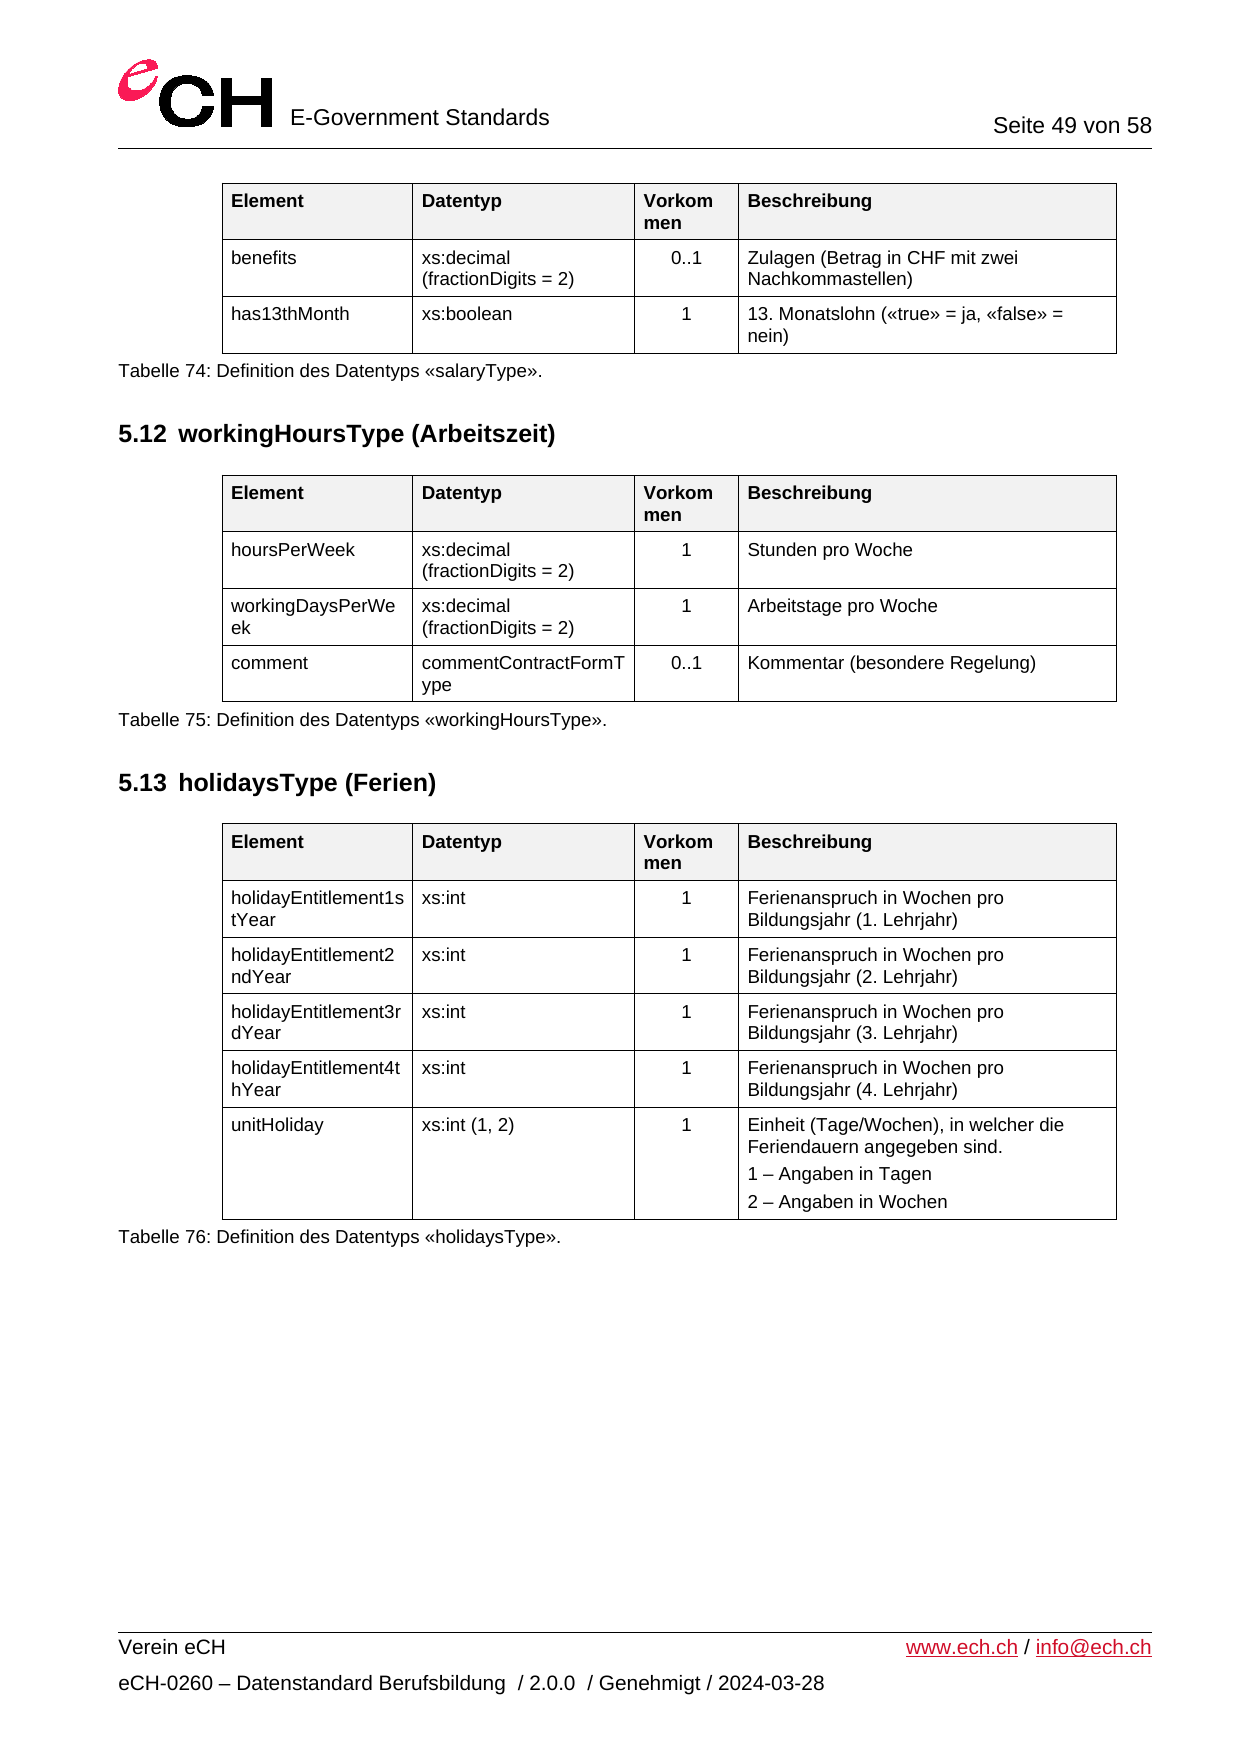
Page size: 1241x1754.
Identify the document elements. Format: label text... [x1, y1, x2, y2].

table_cell xs:boolean [413, 297, 634, 353]
table_cell 1 [635, 589, 738, 644]
table_cell xs:decimal (fractionDigits = 2) [413, 589, 634, 644]
subtitle workingHoursType (Arbeitszeit) [118, 419, 1152, 448]
table_header Beschreibung [739, 476, 1116, 531]
table_cell holidayEntitlement2ndYear [223, 938, 412, 993]
text Tabelle 74: Definition des Datentyps «salaryType». [118, 360, 1152, 381]
table_cell 0..1 [635, 646, 738, 701]
table_cell Ferienanspruch in Wochen pro Bildungsjahr (2. Lehrjahr) [739, 938, 1116, 993]
table_cell has13thMonth [223, 297, 412, 353]
table_cell 0..1 [635, 240, 738, 296]
table_cell benefits [223, 240, 412, 296]
subtitle holidaysType (Ferien) [118, 768, 1152, 796]
table_cell workingDaysPerWeek [223, 589, 412, 644]
table_header Vorkommen [635, 476, 738, 531]
table_cell xs:int [413, 881, 634, 937]
table_header Element [223, 476, 412, 531]
table_header Datentyp [413, 824, 634, 880]
table_cell 13. Monatslohn («true» = ja, «false» = nein) [739, 297, 1116, 353]
table_header Element [223, 184, 412, 239]
text Tabelle 75: Definition des Datentyps «workingHoursType». [118, 708, 1152, 730]
table_header Vorkommen [635, 184, 738, 239]
table_header Datentyp [413, 476, 634, 531]
table_header Beschreibung [739, 824, 1116, 880]
table_cell holidayEntitlement1stYear [223, 881, 412, 937]
table_cell hoursPerWeek [223, 532, 412, 588]
table_header Element [223, 824, 412, 880]
table_cell xs:int [413, 994, 634, 1050]
table_cell 1 [635, 938, 738, 993]
table_cell xs:int [413, 1051, 634, 1107]
table_cell unitHoliday [223, 1108, 412, 1219]
table_header Beschreibung [739, 184, 1116, 239]
table_cell Arbeitstage pro Woche [739, 589, 1116, 644]
table_cell holidayEntitlement3rdYear [223, 994, 412, 1050]
table_cell holidayEntitlement4thYear [223, 1051, 412, 1107]
table_header Vorkommen [635, 824, 738, 880]
table_cell 1 [635, 1108, 738, 1219]
table_cell Ferienanspruch in Wochen pro Bildungsjahr (4. Lehrjahr) [739, 1051, 1116, 1107]
table_cell Stunden pro Woche [739, 532, 1116, 588]
table_cell Zulagen (Betrag in CHF mit zwei Nachkommastellen) [739, 240, 1116, 296]
table_cell xs:decimal (fractionDigits = 2) [413, 532, 634, 588]
table_cell 1 [635, 297, 738, 353]
table_cell xs:decimal (fractionDigits = 2) [413, 240, 634, 296]
table_cell Kommentar (besondere Regelung) [739, 646, 1116, 701]
table_cell xs:int (1, 2) [413, 1108, 634, 1219]
table_cell Ferienanspruch in Wochen pro Bildungsjahr (3. Lehrjahr) [739, 994, 1116, 1050]
table_cell Ferienanspruch in Wochen pro Bildungsjahr (1. Lehrjahr) [739, 881, 1116, 937]
table_cell 1 [635, 532, 738, 588]
table_cell commentContractFormType [413, 646, 634, 701]
table_cell comment [223, 646, 412, 701]
table_cell 1 [635, 994, 738, 1050]
table_cell Einheit (Tage/Wochen), in welcher die Feriendauern angegeben sind. 1 – Angaben in Tagen 2 – Angaben in Wochen [739, 1108, 1116, 1219]
table_cell 1 [635, 1051, 738, 1107]
text Tabelle 76: Definition des Datentyps «holidaysType». [118, 1226, 1152, 1248]
table_header Datentyp [413, 184, 634, 239]
table_cell 1 [635, 881, 738, 937]
table_cell xs:int [413, 938, 634, 993]
